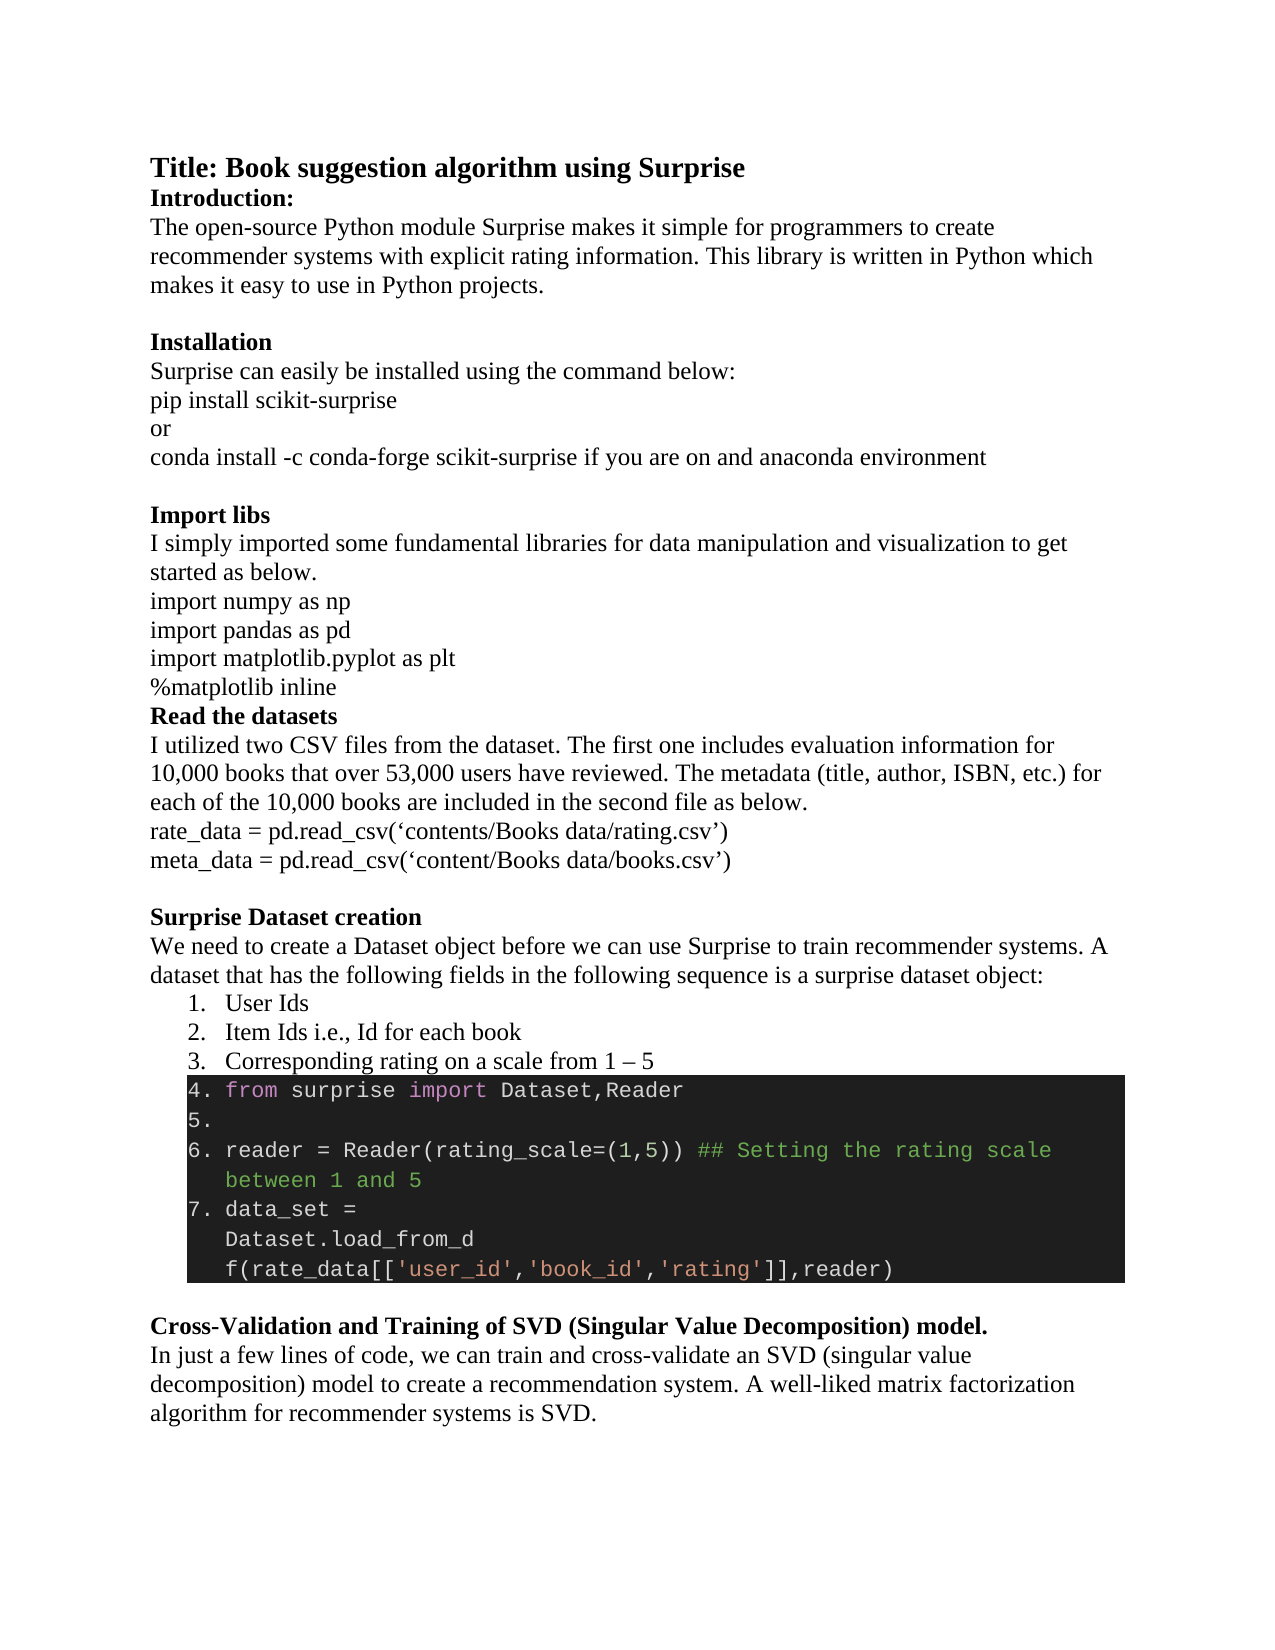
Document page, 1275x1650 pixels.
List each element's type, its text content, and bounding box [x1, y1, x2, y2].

text import numpy as np [150, 586, 1125, 615]
list from surprise import Dataset,Reader [187, 1075, 1125, 1104]
text Cross-Validation and Training of SVD (Singular Value Decomposition) model. [150, 1311, 1125, 1340]
list Corresponding rating on a scale from 1 – 5 [187, 1046, 1125, 1075]
text We need to create a Dataset object before we can use Surprise to train recommender systems. A dataset that has the following fields in the following sequence is a surprise dataset object: [150, 931, 1125, 988]
text Read the datasets [150, 701, 1125, 730]
list reader = Reader(rating_scale=(1,5)) ## Setting the rating scale between 1 and 5 [187, 1134, 1125, 1193]
list Item Ids i.e., Id for each book [187, 1017, 1125, 1046]
text pip install scikit-surprise [150, 385, 1125, 413]
text Installation [150, 327, 1125, 356]
list User Ids [187, 988, 1125, 1017]
text import matplotlib.pyplot as plt [150, 643, 1125, 672]
text import pandas as pd [150, 615, 1125, 643]
text I utilized two CSV files from the dataset. The first one includes evaluation information for 10,000 books that over 53,000 users have reviewed. The metadata (title, author, ISBN, etc.) for each of the 10,000 books are included in the second file as below. [150, 730, 1125, 816]
text %matplotlib inline [150, 672, 1125, 701]
text Surprise can easily be installed using the command below: [150, 356, 1125, 385]
list data_set = Dataset.load_from_df(rate_data[['user_id','book_id','rating']],reader) [187, 1193, 1125, 1283]
text or [150, 413, 1125, 442]
text I simply imported some fundamental libraries for data manipulation and visualization to get started as below. [150, 528, 1125, 586]
text Import libs [150, 500, 1125, 528]
text Title: Book suggestion algorithm using Surprise [150, 150, 1125, 183]
text Surprise Dataset creation [150, 902, 1125, 931]
text The open-source Python module Surprise makes it simple for programmers to create recommender systems with explicit rating information. This library is written in Python which makes it easy to use in Python projects. [150, 212, 1125, 298]
text rate_data = pd.read_csv(‘contents/Books data/rating.csv’) [150, 816, 1125, 845]
text conda install -c conda-forge scikit-surprise if you are on and anaconda environment [150, 442, 1125, 471]
text Introduction: [150, 183, 1125, 212]
text meta_data = pd.read_csv(‘content/Books data/books.csv’) [150, 845, 1125, 873]
text In just a few lines of code, we can train and cross-validate an SVD (singular value decomposition) model to create a recommendation system. A well-liked matrix factorization algorithm for recommender systems is SVD. [150, 1340, 1125, 1426]
